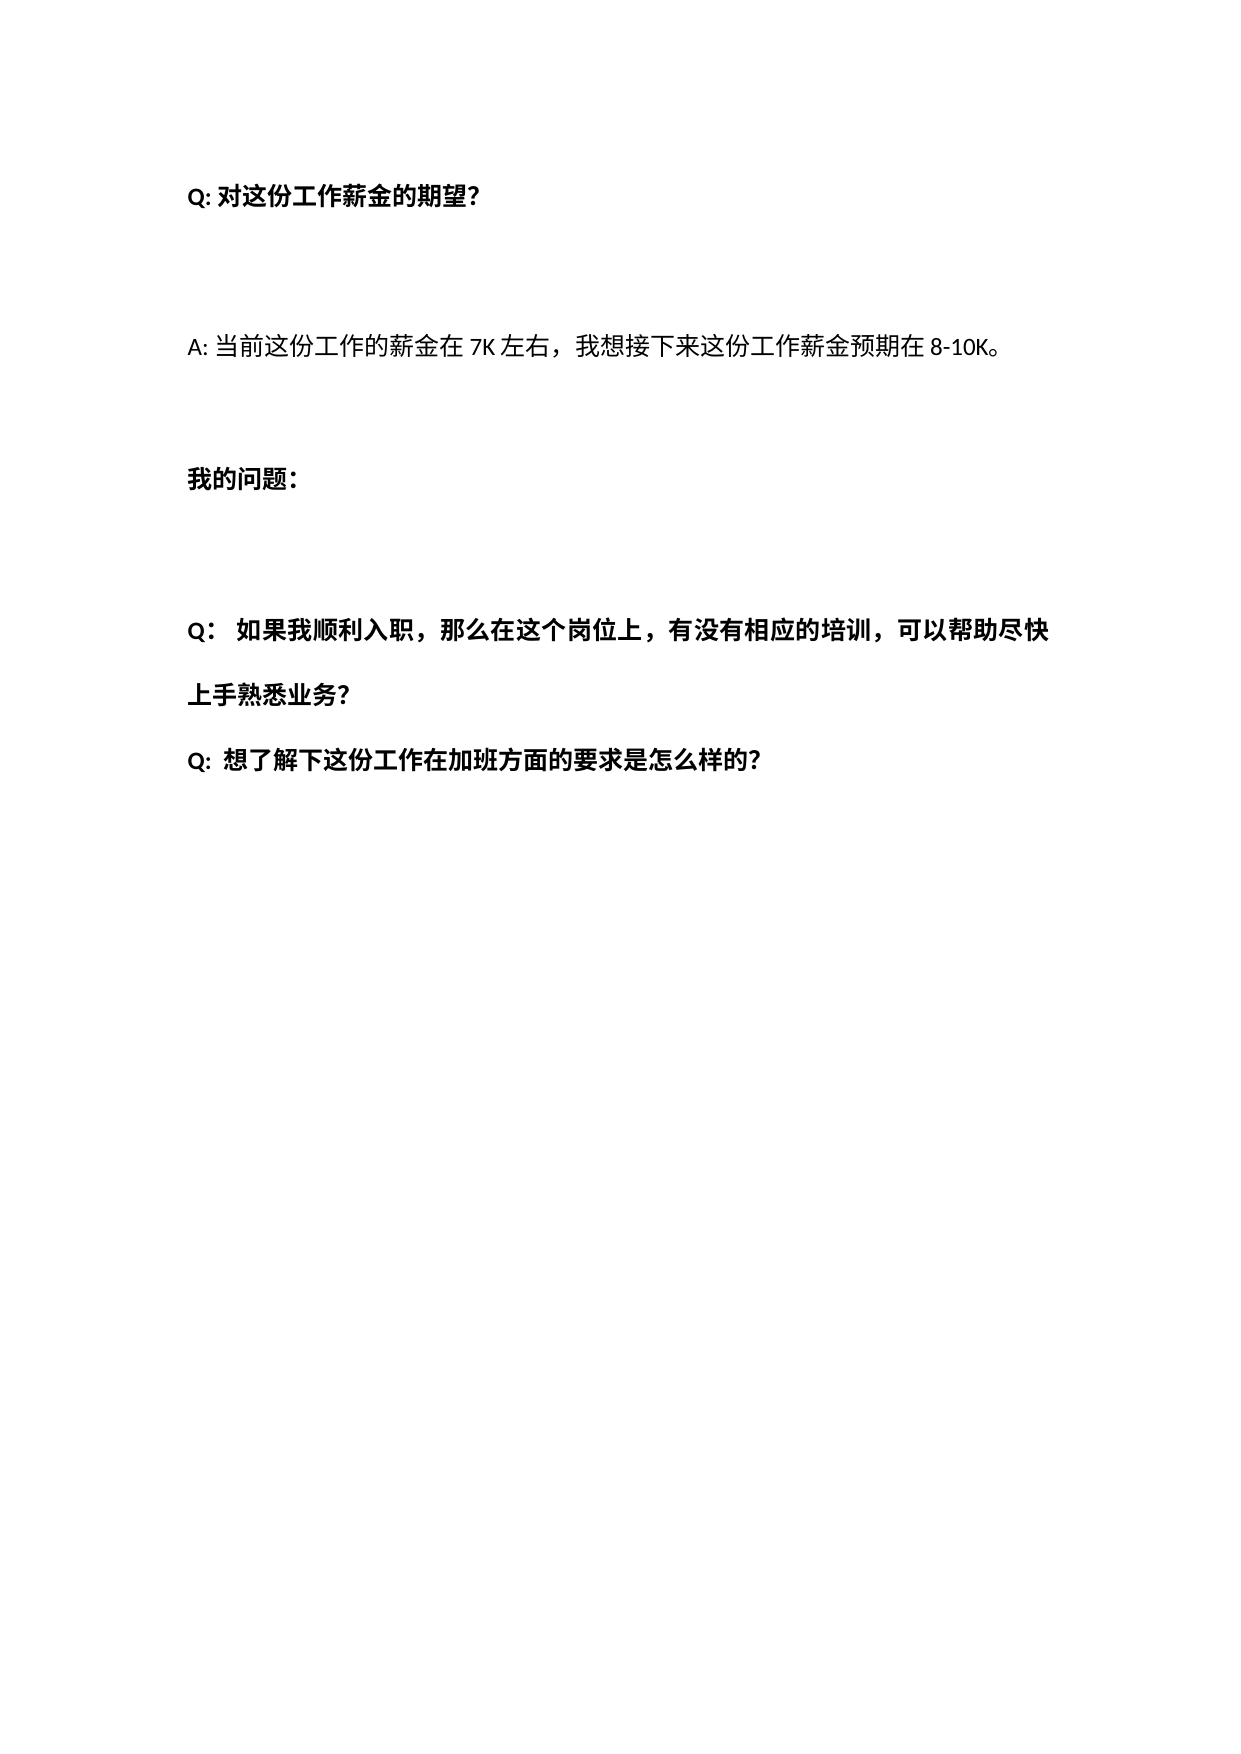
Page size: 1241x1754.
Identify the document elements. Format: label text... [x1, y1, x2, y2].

subtitle Q: 对这份工作薪金的期望？ [187, 162, 1053, 227]
subtitle 我的问题： [187, 445, 1053, 510]
text Q： 如果我顺利入职，那么在这个岗位上，有没有相应的培训，可以帮助尽快上手熟悉业务？ [187, 596, 1053, 726]
text Q: 想了解下这份工作在加班方面的要求是怎么样的？ [187, 726, 1053, 791]
text A: 当前这份工作的薪金在7K左右，我想接下来这份工作薪金预期在8-10K。 [187, 312, 1053, 377]
